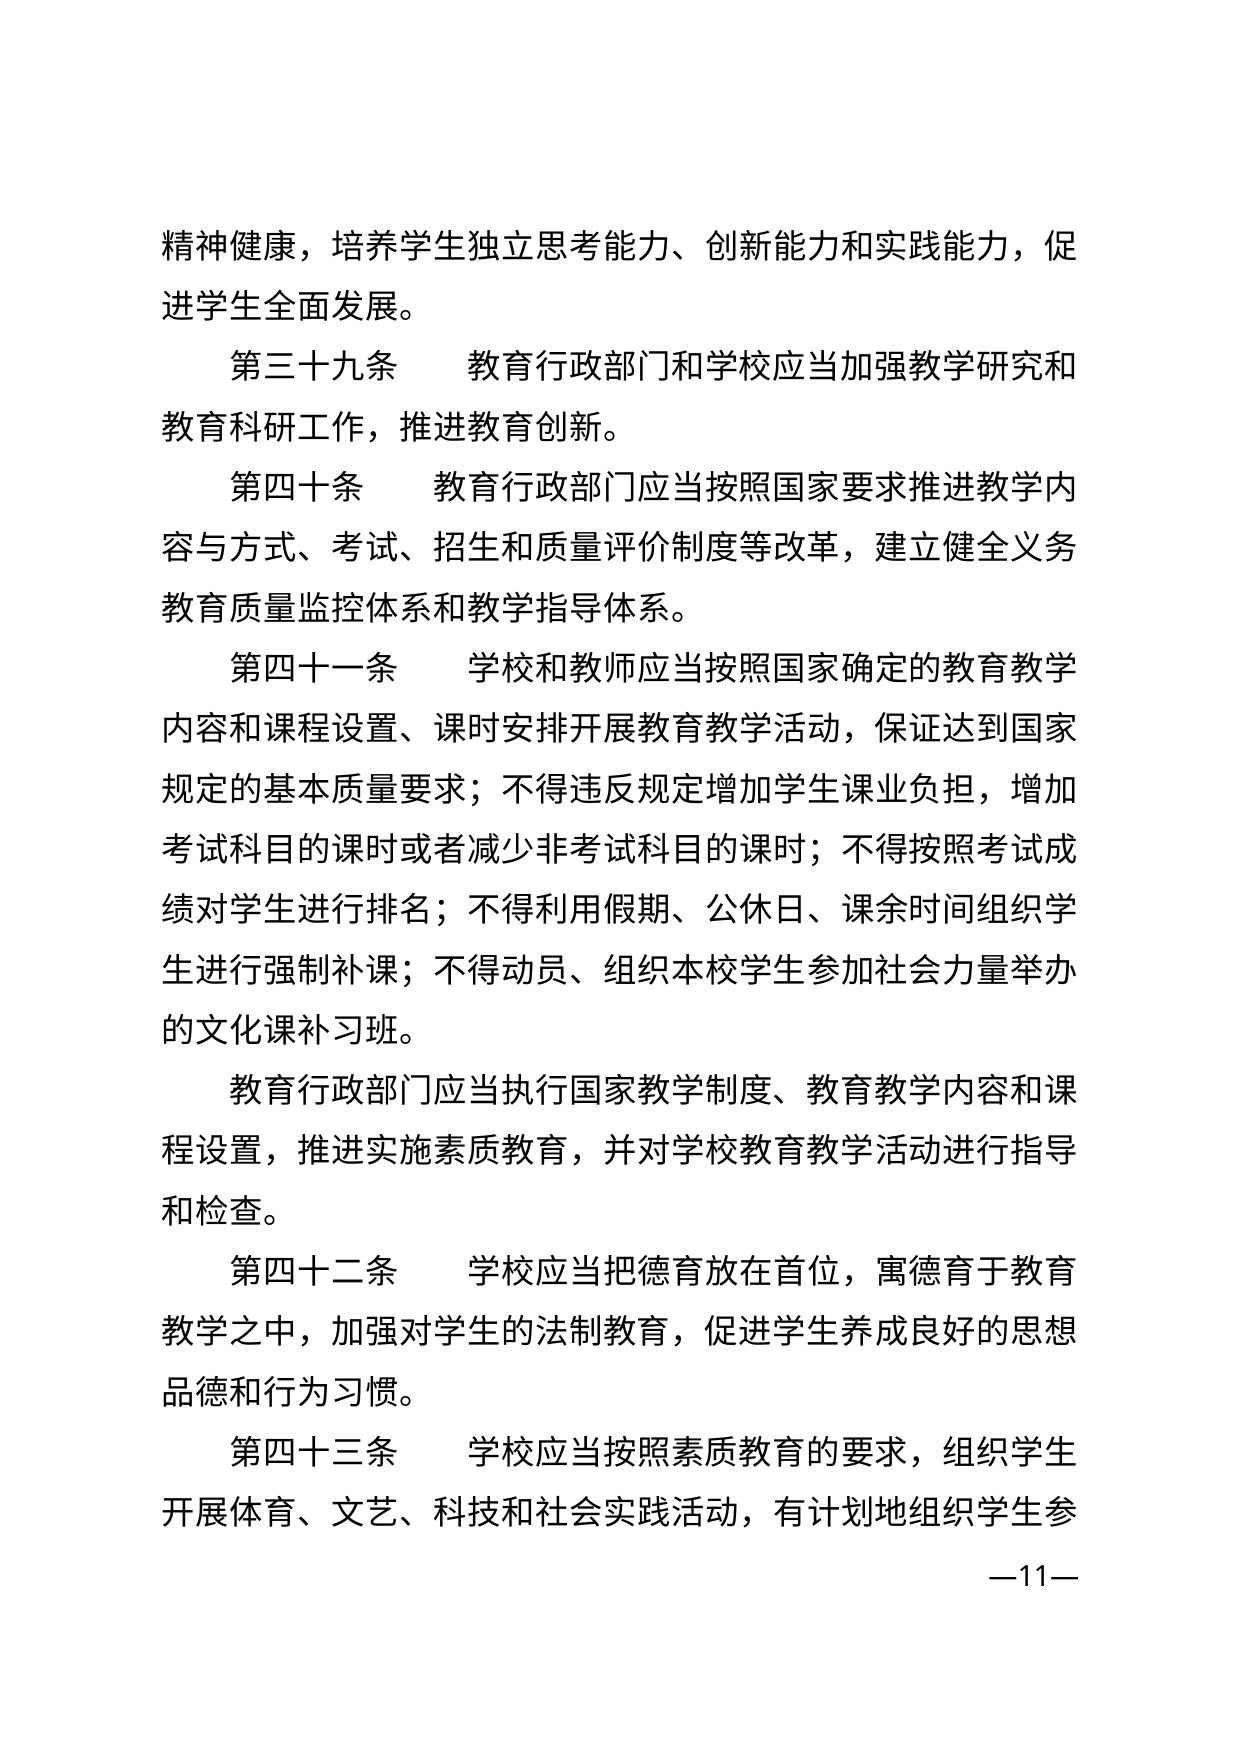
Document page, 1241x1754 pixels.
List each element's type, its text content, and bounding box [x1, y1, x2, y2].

text 第四十二条 学校应当把德育放在首位，寓德育于教育教学之中，加强对学生的法制教育，促进学生养成良好的思想品德和行为习惯。 [162, 1239, 1078, 1420]
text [162, 213, 1078, 334]
text 第四十条 教育行政部门应当按照国家要求推进教学内容与方式、考试、招生和质量评价制度等改革，建立健全义务教育质量监控体系和教学指导体系。 [162, 455, 1078, 636]
text 教育行政部门应当执行国家教学制度、教育教学内容和课程设置，推进实施素质教育，并对学校教育教学活动进行指导和检查。 [162, 1058, 1078, 1239]
text 第四十一条 学校和教师应当按照国家确定的教育教学内容和课程设置、课时安排开展教育教学活动，保证达到国家规定的基本质量要求；不得违反规定增加学生课业负担，增加考试科目的课时或者减少非考试科目的课时；不得按照考试成绩对学生进行排名；不得利用假期、公休日、课余时间组织学生进行强制补课；不得动员、组织本校学生参加社会力量举办的文化课补习班。 [162, 636, 1078, 1058]
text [162, 1420, 1078, 1540]
text 第三十九条 教育行政部门和学校应当加强教学研究和教育科研工作，推进教育创新。 [162, 334, 1078, 455]
